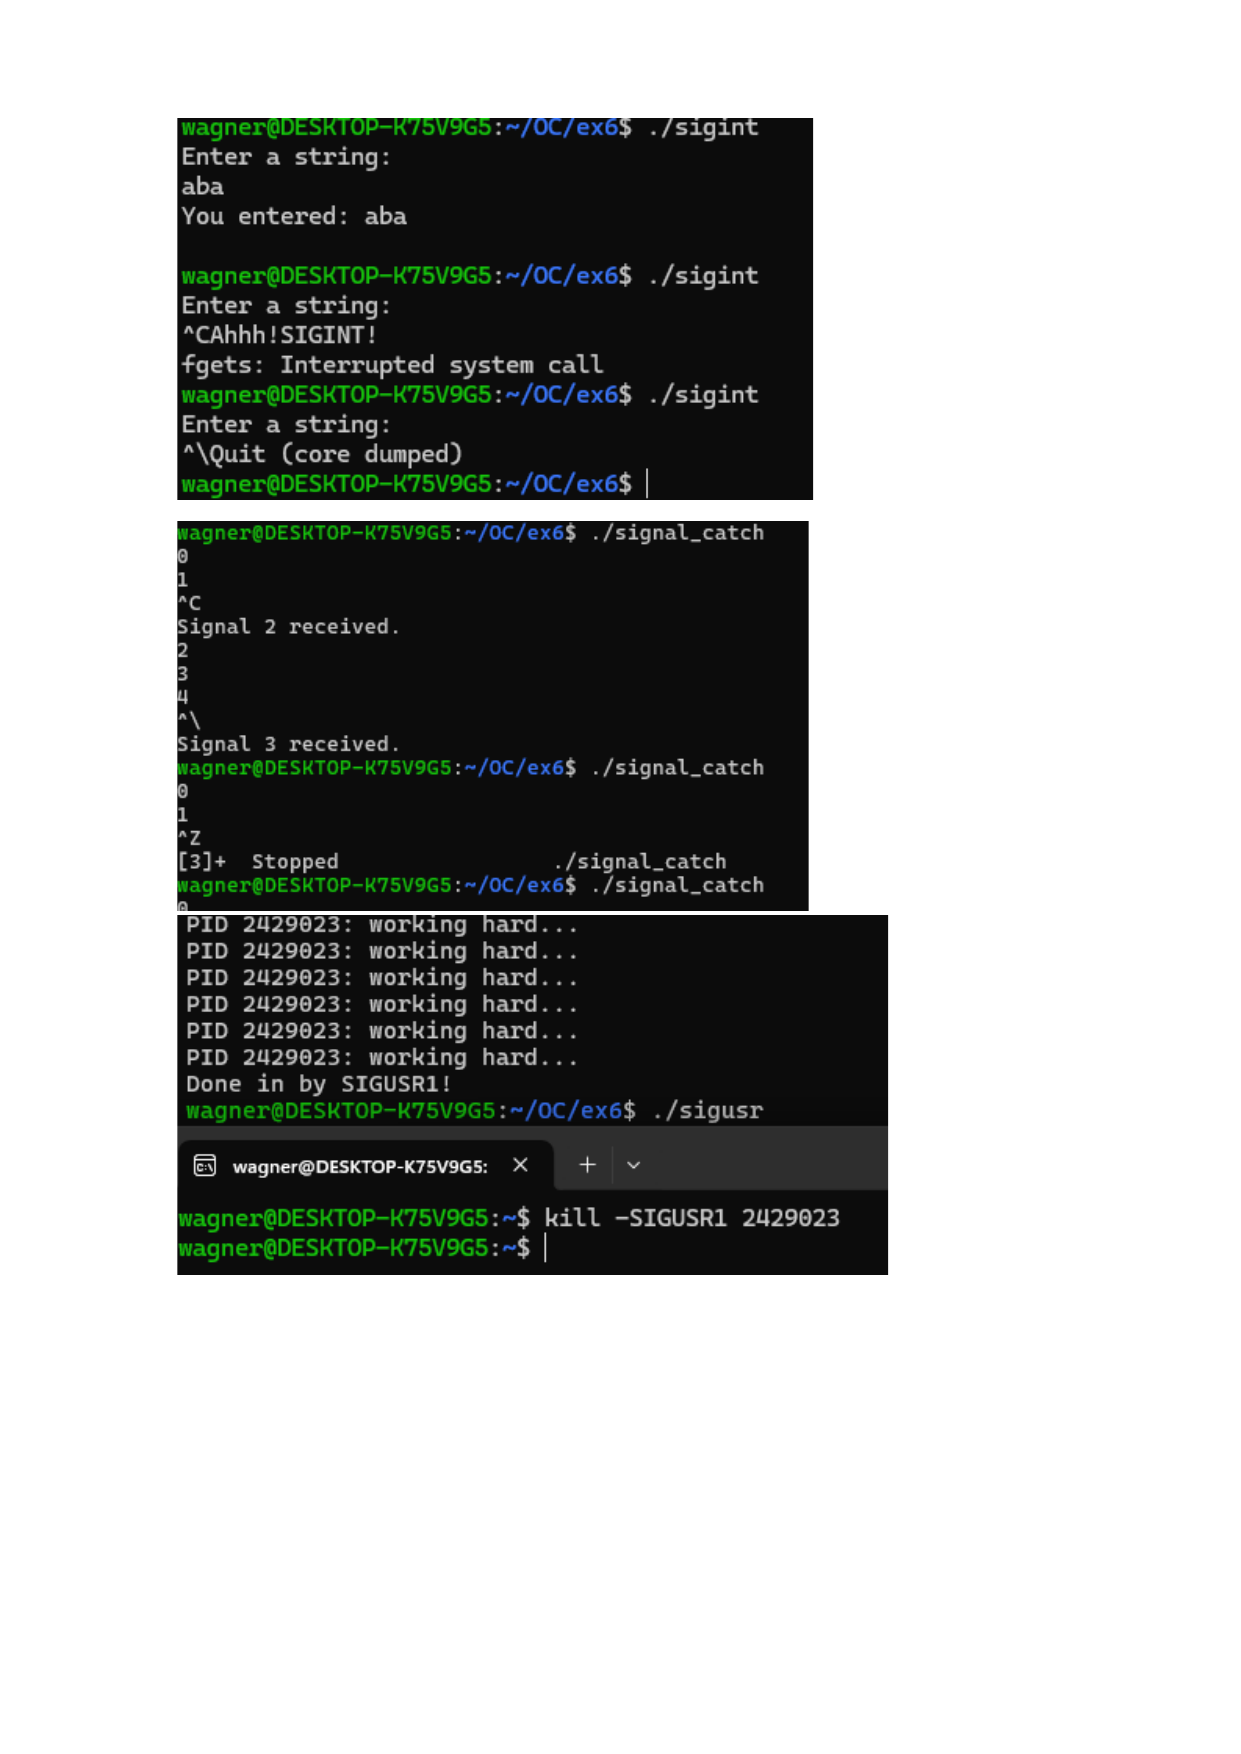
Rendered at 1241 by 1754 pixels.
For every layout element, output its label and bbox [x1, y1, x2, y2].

picture [177, 915, 889, 1275]
picture [177, 521, 809, 911]
picture [177, 118, 814, 500]
